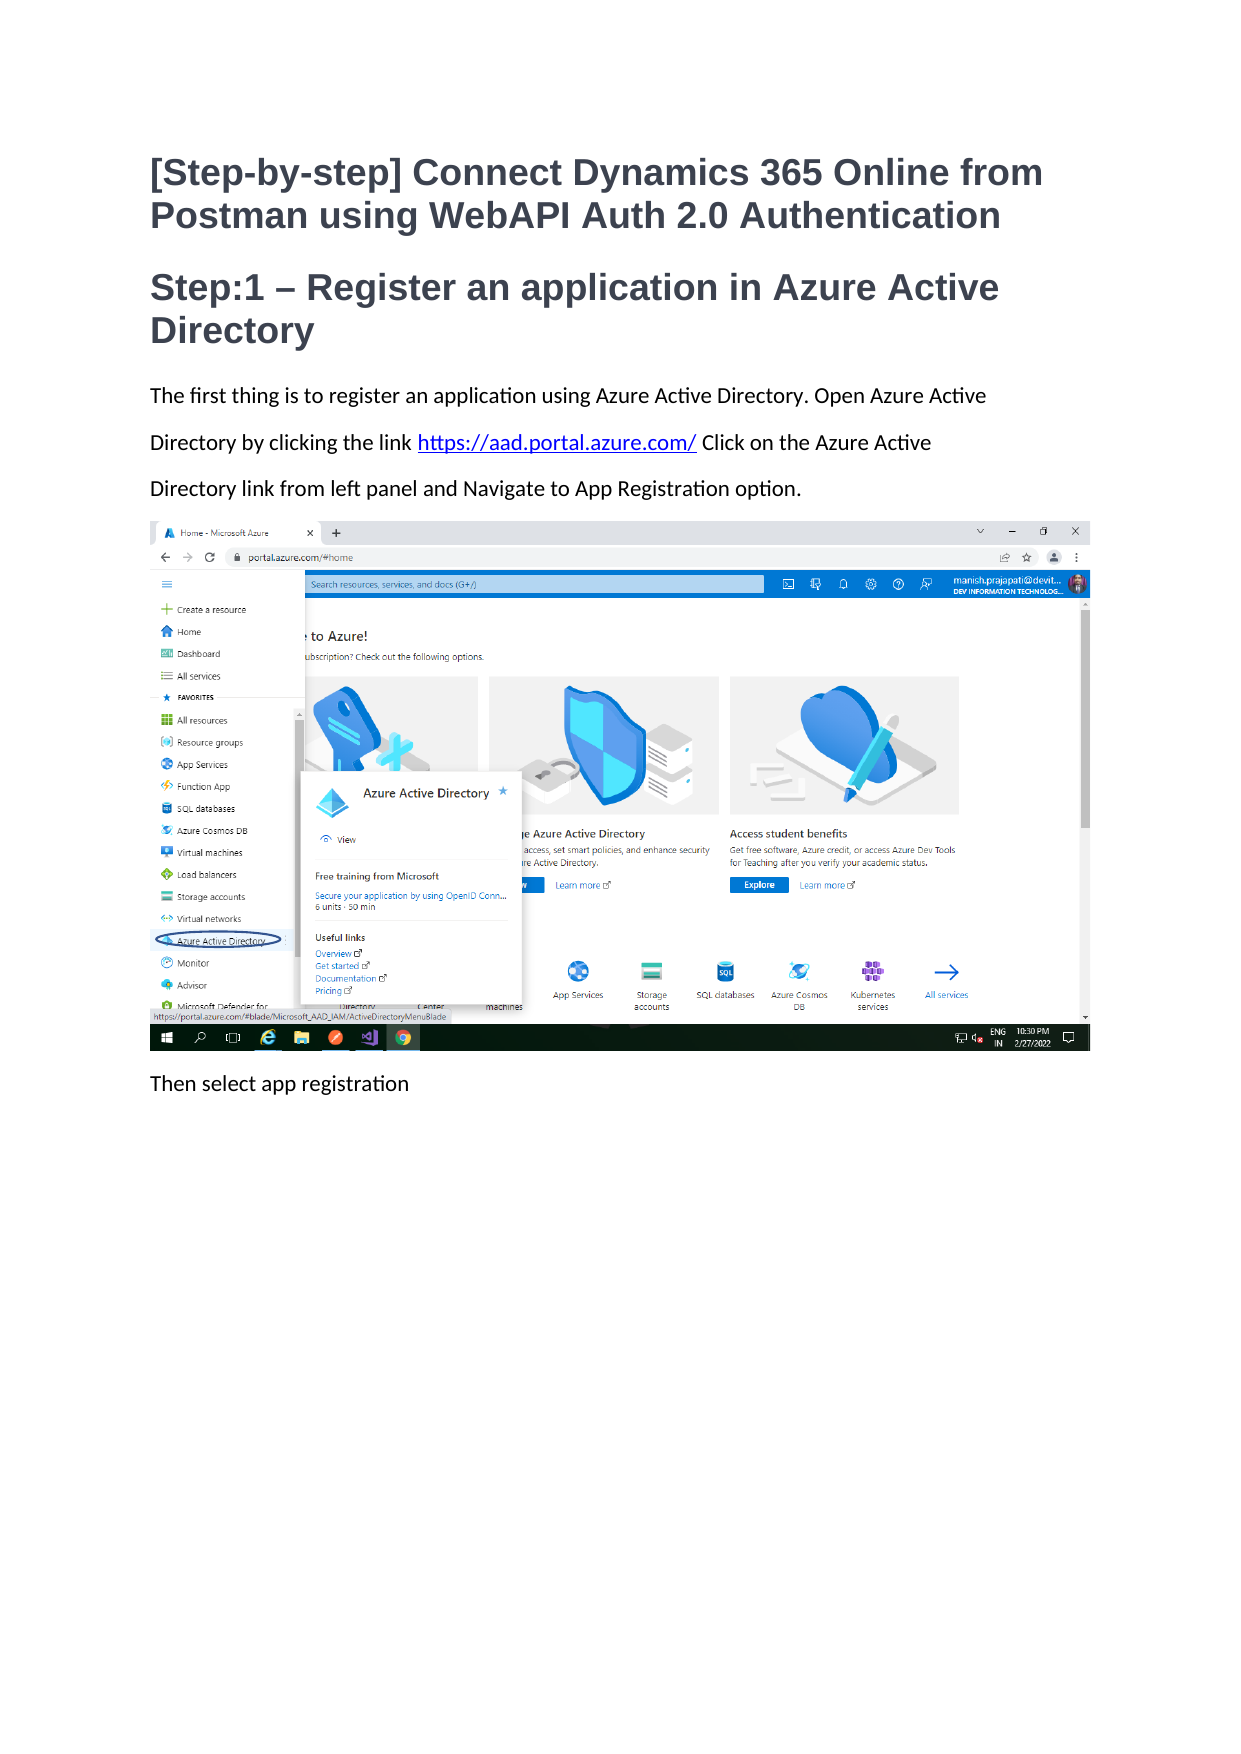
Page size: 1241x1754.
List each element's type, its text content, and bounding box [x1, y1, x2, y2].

text [Step-by-step] Connect Dynamics 365 Online from Postman using WebAPI Auth 2.0 Authentication [150, 150, 1090, 236]
text Directory by clicking the link https://aad.portal.azure.com/ Click on the Azure Active [150, 428, 1090, 456]
text Then select app registration [150, 1069, 1090, 1097]
subtitle Step:1 – Register an application in Azure Active Directory [150, 265, 1090, 352]
text Directory link from left panel and Navigate to App Registration option. [150, 474, 1090, 503]
text The first thing is to register an application using Azure Active Directory. Open Azure Active [150, 381, 1090, 409]
picture [150, 521, 1091, 1051]
